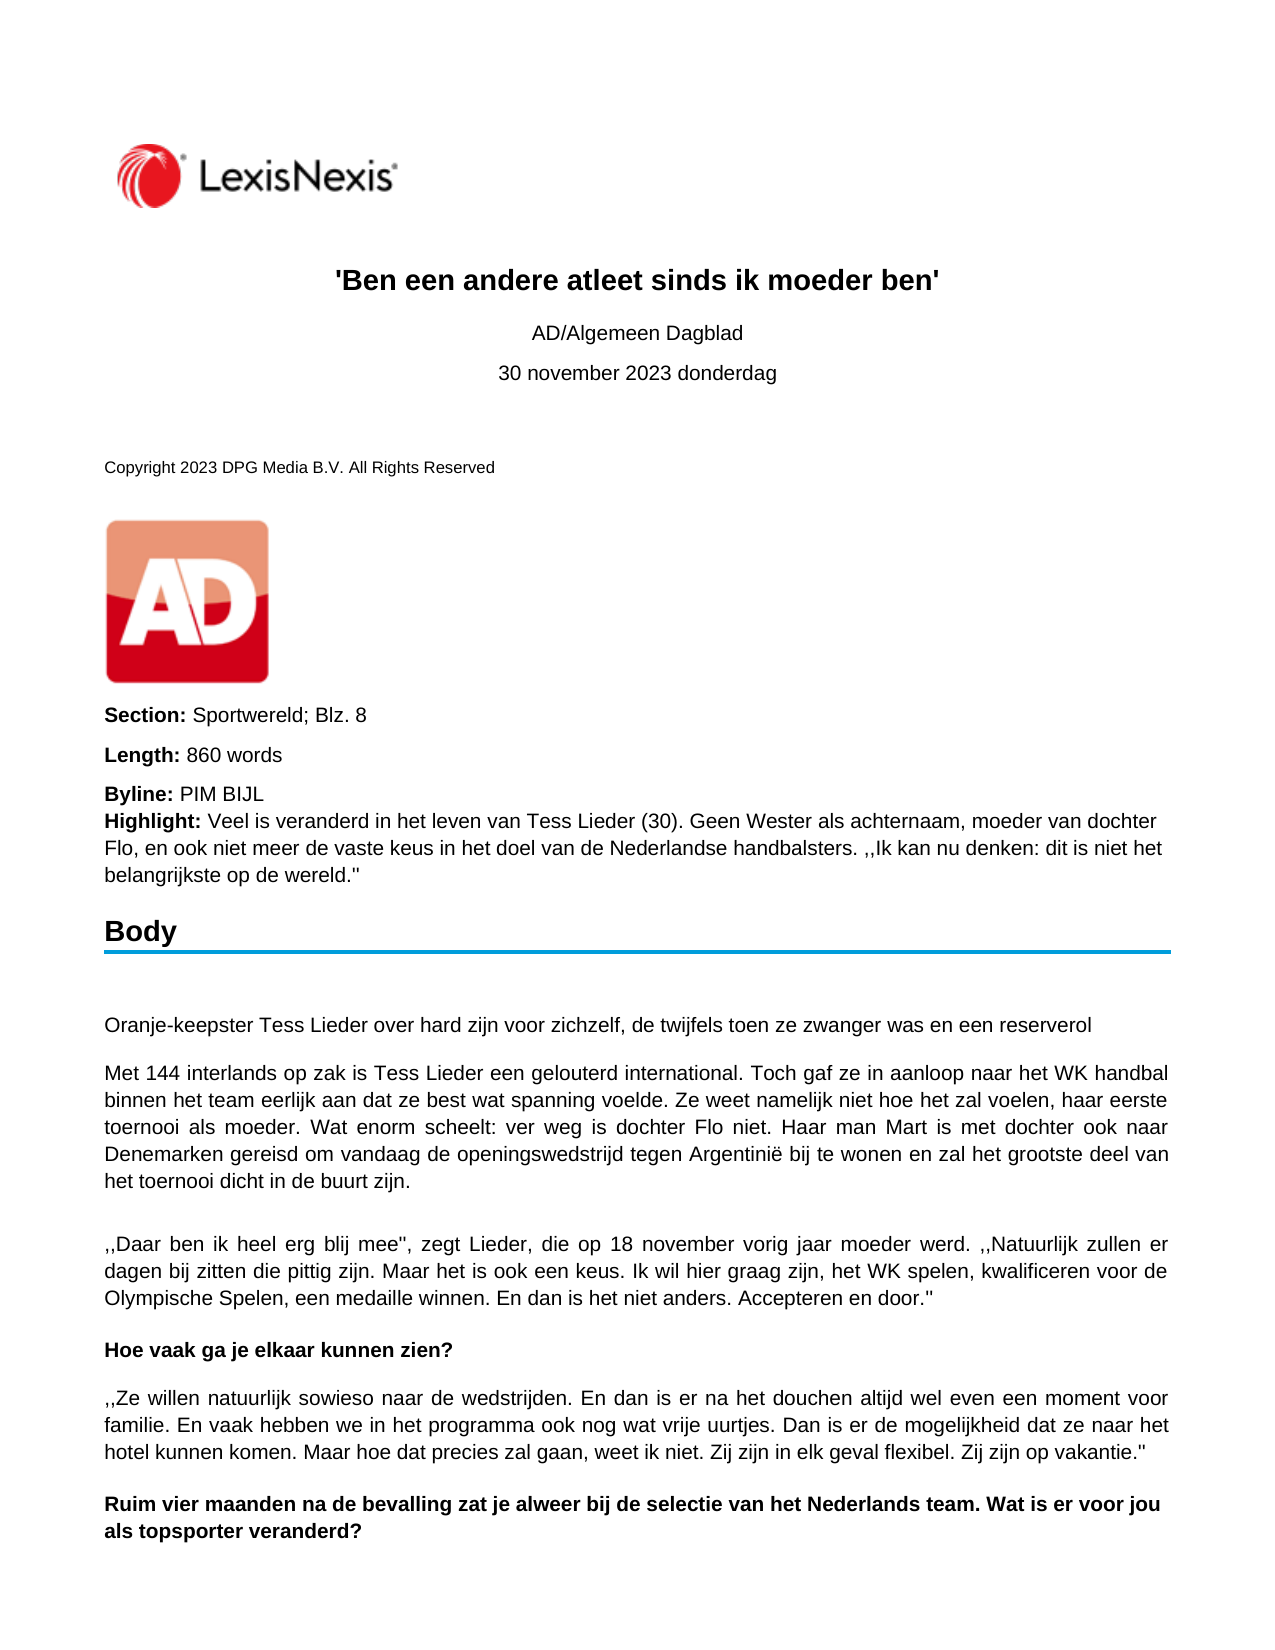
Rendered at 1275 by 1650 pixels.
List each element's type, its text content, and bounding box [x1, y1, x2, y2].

picture [104, 144, 412, 208]
text Ruim vier maanden na de bevalling zat je alweer bij de selectie van het Nederlands team. Wat is er voor jou als topsporter veranderd? [104, 1489, 1171, 1543]
text Byline: PIM BIJL [104, 779, 1171, 806]
text Section: Sportwereld; Blz. 8 [104, 700, 1171, 727]
text 30 november 2023 donderdag [104, 357, 1171, 384]
text Met 144 interlands op zak is Tess Lieder een gelouterd international. Toch gaf ze in aanloop naar het WK handbal binnen het team eerlijk aan dat ze best wat spanning voelde. Ze weet namelijk niet hoe het zal voelen, haar eerste toernooi als moeder. Wat enorm scheelt: ver weg is dochter Flo niet. Haar man Mart is met dochter ook naar Denemarken gereisd om vandaag de openingswedstrijd tegen Argentinië bij te wonen en zal het grootste deel van het toernooi dicht in de buurt zijn. [104, 1058, 1171, 1193]
text ,,Daar ben ik heel erg blij mee'', zegt Lieder, die op 18 november vorig jaar moeder werd. ,,Natuurlijk zullen er dagen bij zitten die pittig zijn. Maar het is ook een keus. Ik wil hier graag zijn, het WK spelen, kwalificeren voor de Olympische Spelen, een medaille winnen. En dan is het niet anders. Accepteren en door.'' [104, 1228, 1171, 1309]
text Copyright 2023 DPG Media B.V. All Rights Reserved [104, 426, 1171, 477]
text ,,Ze willen natuurlijk sowieso naar de wedstrijden. En dan is er na het douchen altijd wel even een moment voor familie. En vaak hebben we in het programma ook nog wat vrije uurtjes. Dan is er de mogelijkheid dat ze naar het hotel kunnen komen. Maar hoe dat precies zal gaan, weet ik niet. Zij zijn in elk geval flexibel. Zij zijn op vakantie.'' [104, 1382, 1171, 1464]
text AD/Algemeen Dagblad [104, 318, 1171, 345]
text Hoe vaak ga je elkaar kunnen zien? [104, 1334, 1171, 1362]
text Highlight: Veel is veranderd in het leven van Tess Lieder (30). Geen Wester als achternaam, moeder van dochter Flo, en ook niet meer de vaste keus in het doel van de Nederlandse handbalsters. ,,Ik kan nu denken: dit is niet het belangrijkste op de wereld.'' [104, 806, 1171, 887]
text Oranje-keepster Tess Lieder over hard zijn voor zichzelf, de twijfels toen ze zwanger was en een reserverol [104, 1010, 1171, 1037]
subtitle 'Ben een andere atleet sinds ik moeder ben' [104, 261, 1171, 297]
text Body [104, 912, 1171, 948]
text Length: 860 words [104, 739, 1171, 766]
